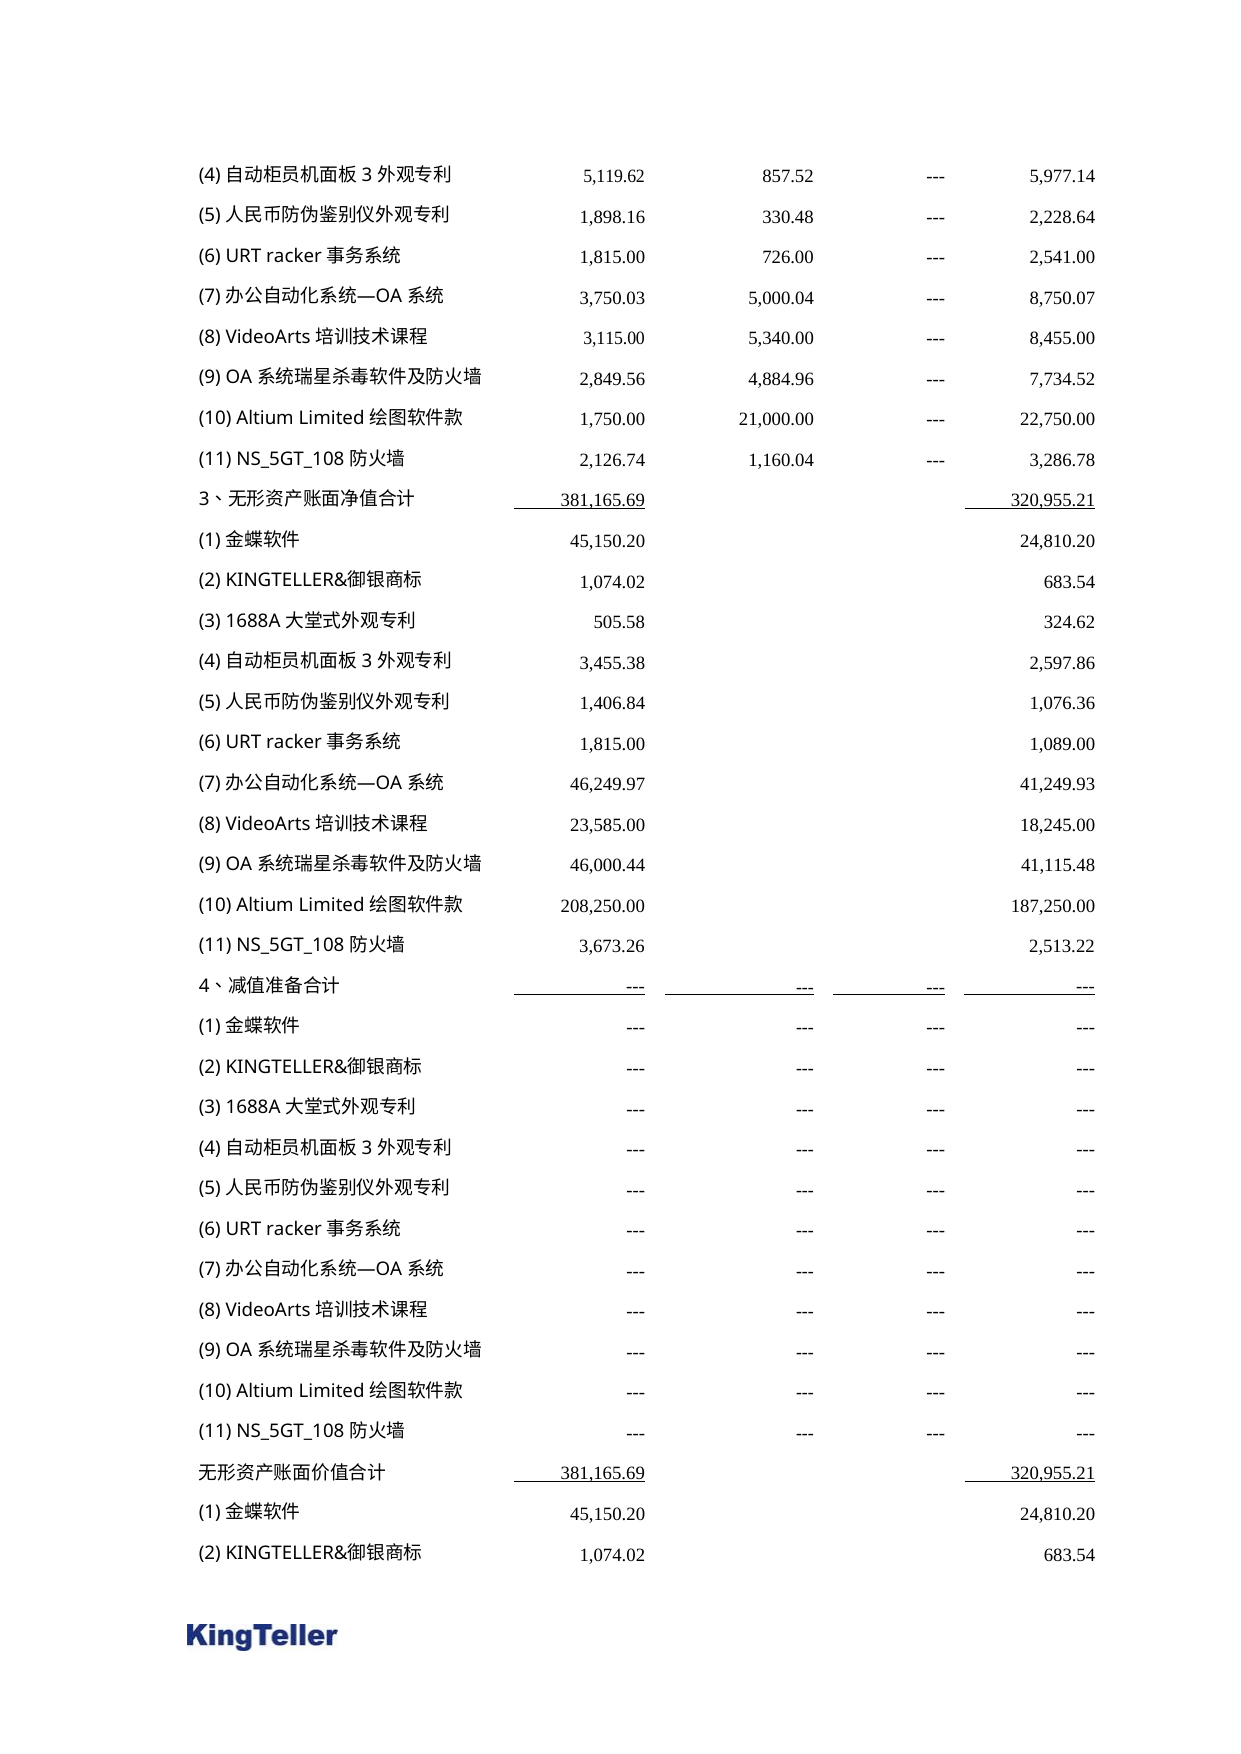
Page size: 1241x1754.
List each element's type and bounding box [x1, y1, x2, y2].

picture [187, 1624, 338, 1651]
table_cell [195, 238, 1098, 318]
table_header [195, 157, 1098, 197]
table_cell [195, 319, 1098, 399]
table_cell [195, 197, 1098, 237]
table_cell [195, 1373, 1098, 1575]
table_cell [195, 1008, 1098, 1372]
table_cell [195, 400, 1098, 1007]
